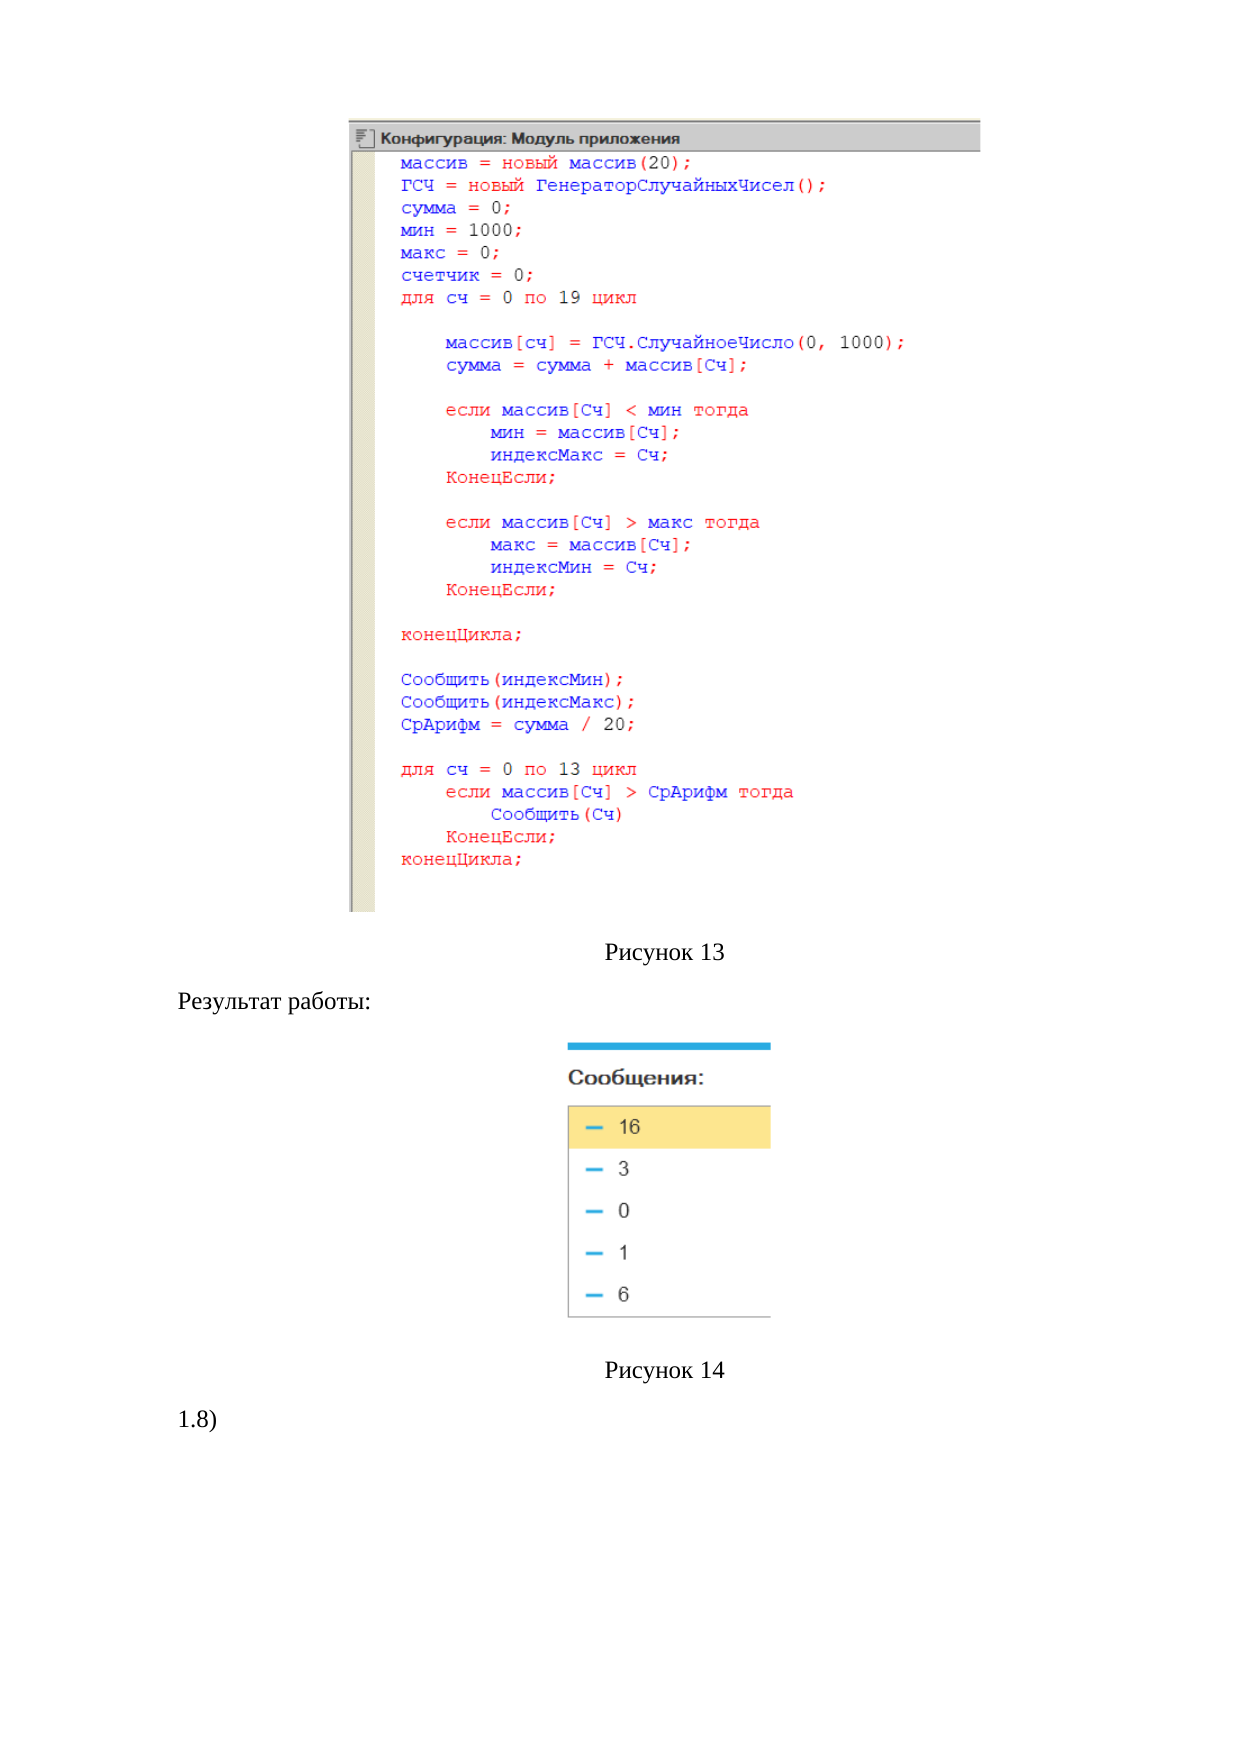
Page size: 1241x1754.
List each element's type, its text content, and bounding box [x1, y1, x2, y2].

text Рисунок 14 [177, 1355, 1152, 1384]
picture [348, 118, 981, 912]
text 1.8) [177, 1404, 1152, 1433]
text Результат работы: [177, 986, 1152, 1015]
picture [558, 1040, 771, 1330]
text Рисунок 13 [177, 937, 1152, 965]
